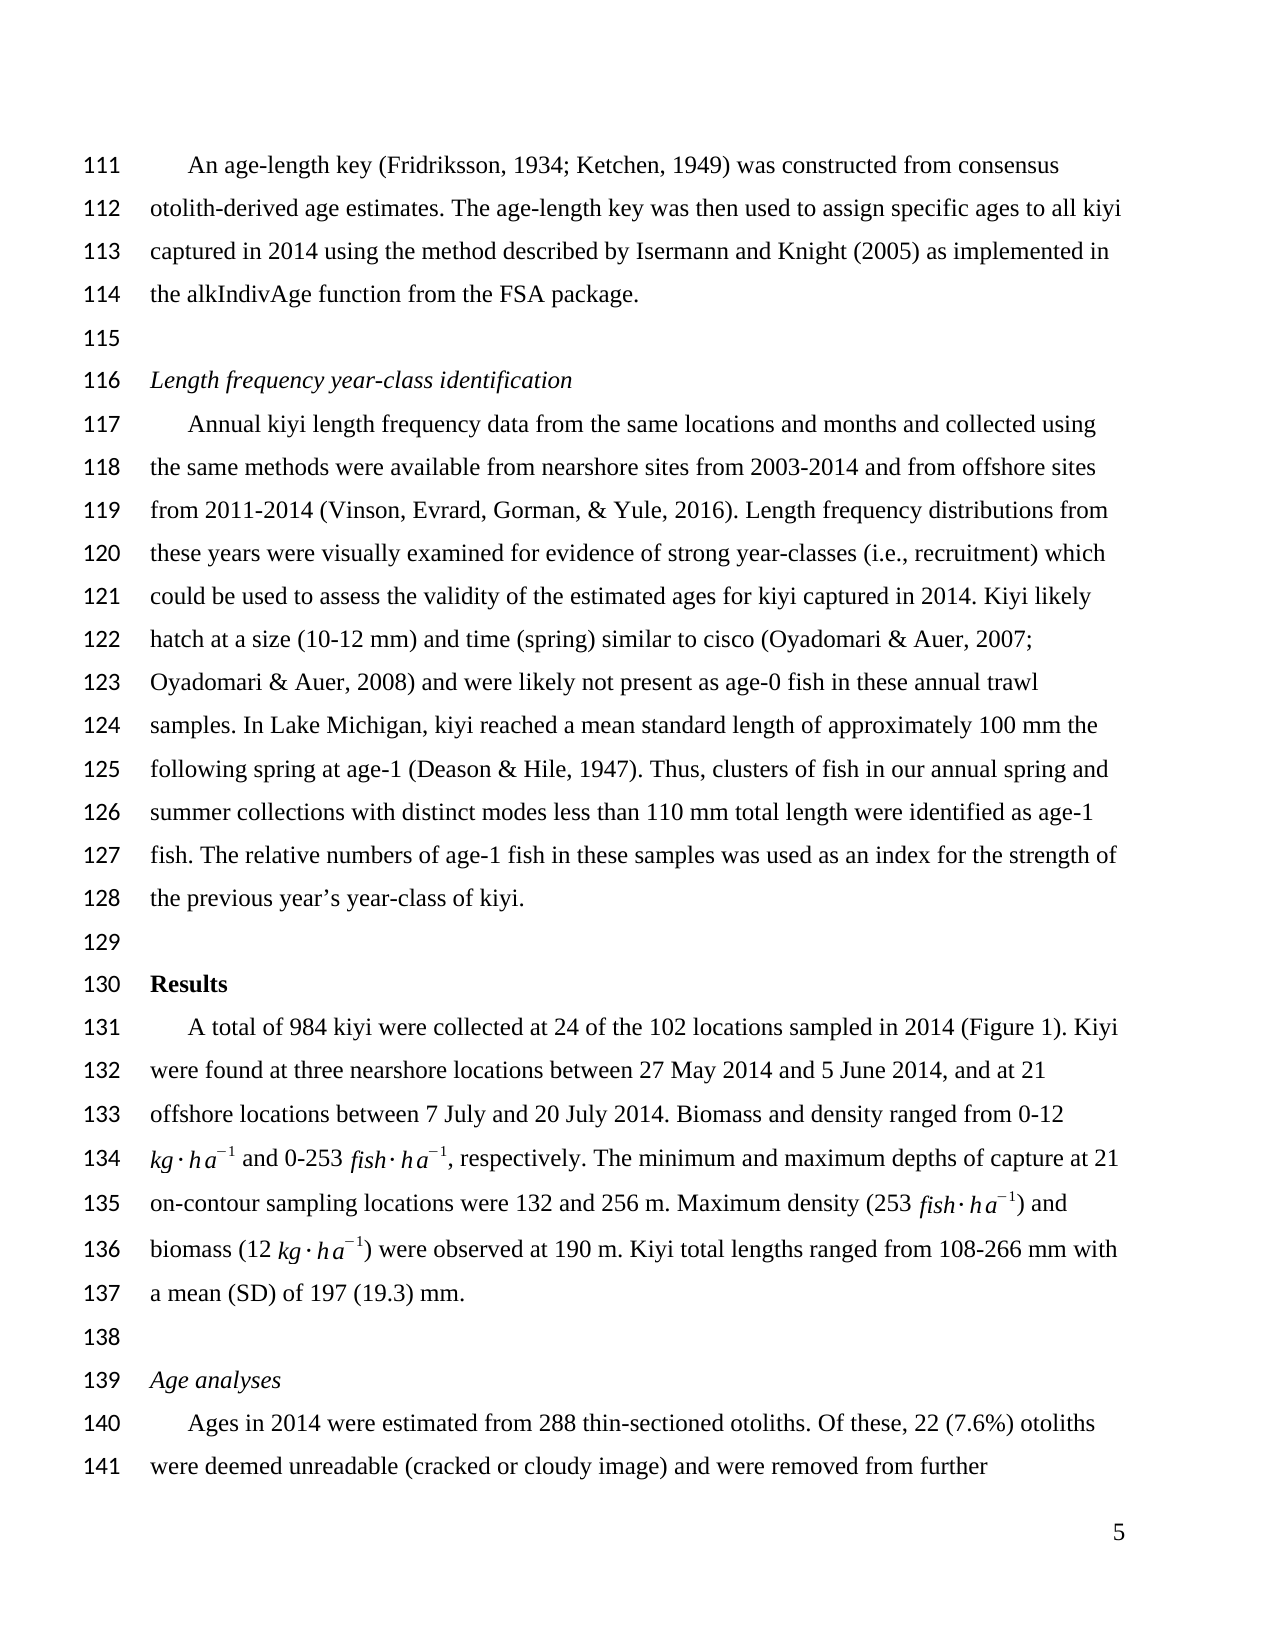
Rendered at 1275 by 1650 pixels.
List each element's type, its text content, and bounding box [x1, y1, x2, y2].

text A total of 984 kiyi were collected at 24 of the 102 locations sampled in 2014 (Figure 1). Kiyi were found at three nearshore locations between 27 May 2014 and 5 June 2014, and at 21 offshore locations between 7 July and 20 July 2014. Biomass and density ranged from 0-12 and 0-253 , respectively. The minimum and maximum depths of capture at 21 on-contour sampling locations were 132 and 256 m. Maximum density (253 ) and biomass (12 ) were observed at 190 m. Kiyi total lengths ranged from 108-266 mm with a mean (SD) of 197 (19.3) mm. [150, 1012, 1125, 1307]
text Annual kiyi length frequency data from the same locations and months and collected using the same methods were available from nearshore sites from 2003-2014 and from offshore sites from 2011-2014 (Vinson, Evrard, Gorman, & Yule, 2016). Length frequency distributions from these years were visually examined for evidence of strong year-classes (i.e., recruitment) which could be used to assess the validity of the estimated ages for kiyi captured in 2014. Kiyi likely hatch at a size (10-12 mm) and time (spring) similar to cisco (Oyadomari & Auer, 2007; Oyadomari & Auer, 2008) and were likely not present as age-0 fish in these annual trawl samples. In Lake Michigan, kiyi reached a mean standard length of approximately 100 mm the following spring at age-1 (Deason & Hile, 1947). Thus, clusters of fish in our annual spring and summer collections with distinct modes less than 110 mm total length were identified as age-1 fish. The relative numbers of age-1 fish in these samples was used as an index for the strength of the previous year’s year-class of kiyi. [150, 409, 1125, 912]
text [150, 1408, 1125, 1480]
text Length frequency year-class identification [150, 366, 1125, 394]
text Results [150, 969, 1125, 998]
text Age analyses [150, 1365, 1125, 1393]
text An age-length key (Fridriksson, 1934; Ketchen, 1949) was constructed from consensus otolith-derived age estimates. The age-length key was then used to assign specific ages to all kiyi captured in 2014 using the method described by Isermann and Knight (2005) as implemented in the alkIndivAge function from the FSA package. [150, 150, 1125, 308]
